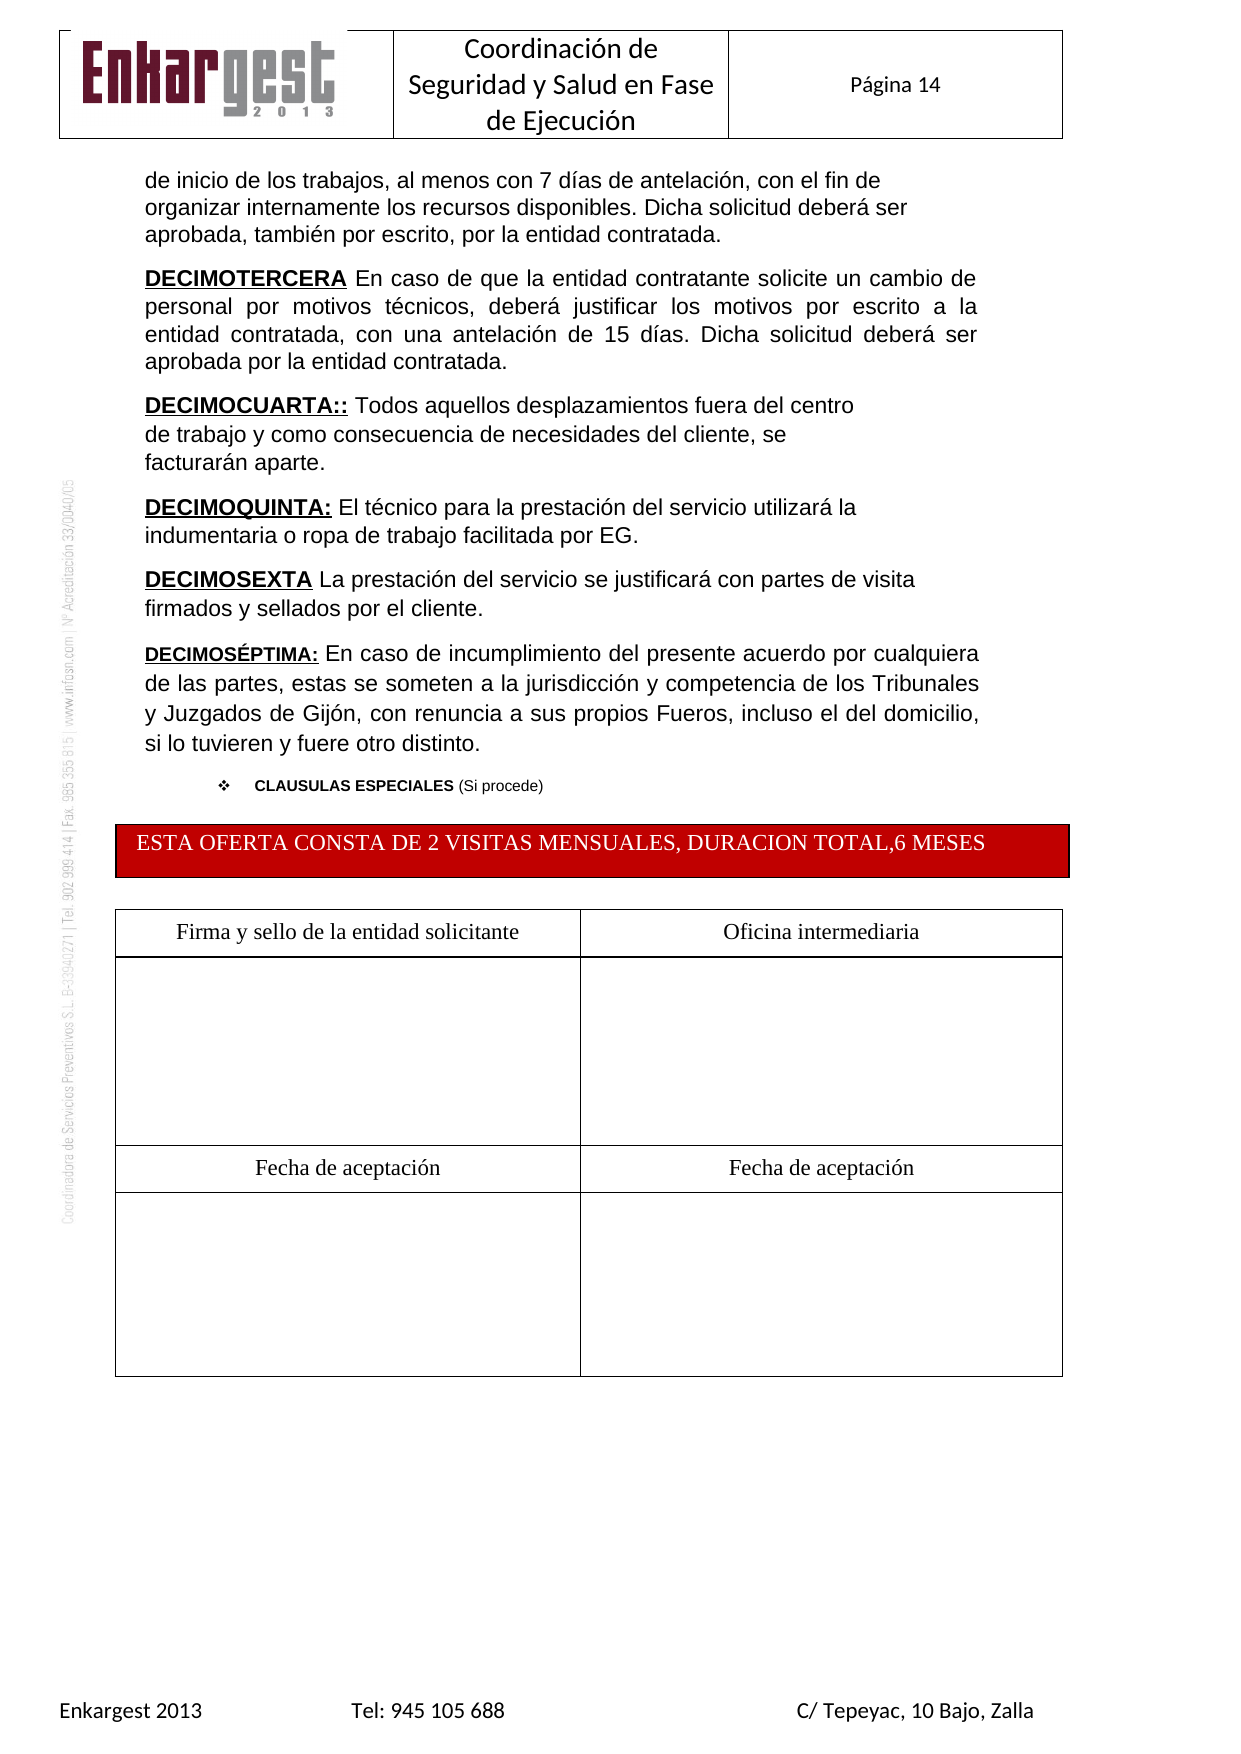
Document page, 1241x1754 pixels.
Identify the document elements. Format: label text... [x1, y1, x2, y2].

text DECIMOSÉPTIMA: En caso de incumplimiento del presente acuerdo por cualquiera de las partes, estas se someten a la jurisdicción y competencia de los Tribunales y Juzgados de Gijón, con renuncia a sus propios Fueros, incluso el del domicilio, si lo tuvieren y fuere otro distinto. [144, 640, 980, 756]
text DECIMOCUARTA:: Todos aquellos desplazamientos fuera del centro de trabajo y como consecuencia de necesidades del cliente, se facturarán aparte. [144, 392, 861, 475]
table_cell Fecha de aceptación [116, 1146, 580, 1192]
text ESTA OFERTA CONSTA DE 2 VISITAS MENSUALES, DURACION TOTAL,6 MESES [59, 834, 1063, 854]
picture [70, 30, 348, 126]
table_cell [116, 1193, 580, 1376]
text DECIMOQUINTA: El técnico para la prestación del servicio utilizará la indumentaria o ropa de trabajo facilitada por EG. [144, 493, 917, 548]
list CLAUSULAS ESPECIALES (Si procede) [217, 777, 1063, 795]
table_cell [581, 1193, 1062, 1376]
text DECIMOSEXTA La prestación del servicio se justificará con partes de visita firmados y sellados por el cliente. [144, 566, 973, 621]
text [144, 167, 973, 248]
table_header Firma y sello de la entidad solicitante [116, 910, 580, 956]
table_cell [116, 958, 580, 1145]
table_cell [581, 958, 1062, 1145]
picture [58, 474, 82, 1224]
text DECIMOTERCERA En caso de que la entidad contratante solicite un cambio de personal por motivos técnicos, deberá justificar los motivos por escrito a la entidad contratada, con una antelación de 15 días. Dicha solicitud deberá ser aprobada por la entidad contratada. [144, 265, 978, 374]
table_cell Fecha de aceptación [581, 1146, 1062, 1192]
table_header Oficina intermediaria [581, 910, 1062, 956]
